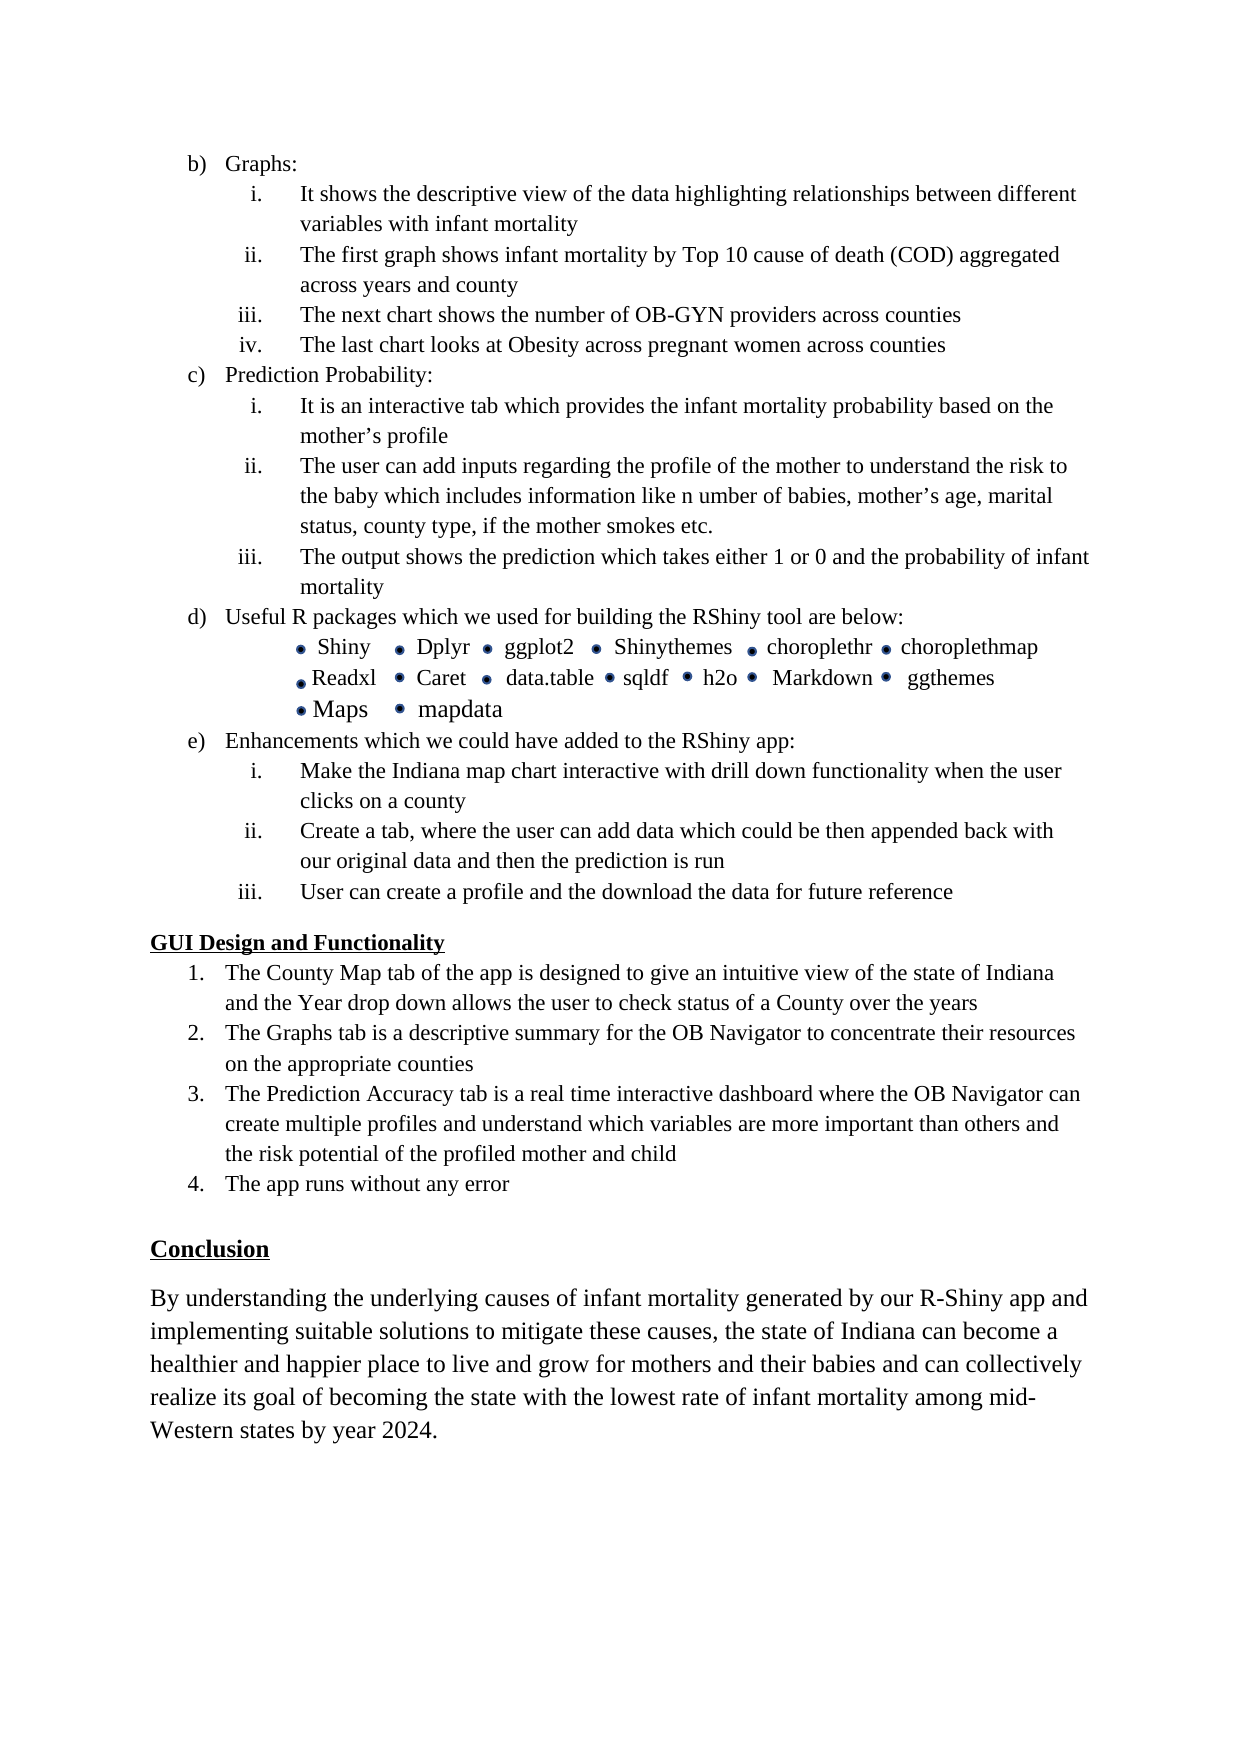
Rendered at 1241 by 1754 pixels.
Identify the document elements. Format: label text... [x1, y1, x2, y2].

list Graphs: [187, 150, 1090, 176]
list Make the Indiana map chart interactive with drill down functionality when the user clicks on a county [262, 757, 1090, 813]
list The County Map tab of the app is designed to give an intuitive view of the state of Indiana and the Year drop down allows the user to check status of a County over the years [187, 959, 1090, 1016]
list The next chart shows the number of OB-GYN providers across counties [262, 301, 1090, 327]
list The last chart looks at Obesity across pregnant women across counties [262, 331, 1090, 358]
text By understanding the underlying causes of infant mortality generated by our R-Shiny app and implementing suitable solutions to mitigate these causes, the state of Indiana can become a healthier and happier place to live and grow for mothers and their babies and can collectively realize its goal of becoming the state with the lowest rate of infant mortality among mid-Western states by year 2024. [150, 1283, 1090, 1444]
text Readxl Caret data.table sqldf h2o Markdown ggthemes [300, 663, 1090, 690]
list Create a tab, where the user can add data which could be then appended back with our original data and then the prediction is run [262, 817, 1090, 874]
text Conclusion [150, 1234, 1090, 1262]
text Shiny Dplyr ggplot2 Shinythemes choroplethr choroplethmap [300, 633, 1090, 660]
list The output shows the prediction which takes either 1 or 0 and the probability of infant mortality [262, 543, 1090, 599]
list The Prediction Accuracy tab is a real time interactive dashboard where the OB Navigator can create multiple profiles and understand which variables are more important than others and the risk potential of the profiled mother and child [187, 1080, 1090, 1167]
list It shows the descriptive view of the data highlighting relationships between different variables with infant mortality [262, 180, 1090, 237]
list The first graph shows infant mortality by Top 10 cause of death (COD) aggregated across years and county [262, 241, 1090, 297]
text Maps mapdata [300, 694, 1090, 722]
subtitle GUI Design and Functionality [150, 929, 1090, 955]
list The user can add inputs regarding the profile of the mother to understand the risk to the baby which includes information like n umber of babies, mother’s age, marital status, county type, if the mother smokes etc. [262, 452, 1090, 539]
list Enhancements which we could have added to the RShiny app: [187, 727, 1090, 753]
list User can create a profile and the download the data for future reference [262, 878, 1090, 904]
list It is an interactive tab which provides the infant mortality probability based on the mother’s profile [262, 392, 1090, 448]
list The Graphs tab is a descriptive summary for the OB Navigator to concentrate their resources on the appropriate counties [187, 1019, 1090, 1076]
list Prediction Probability: [187, 361, 1090, 388]
list The app runs without any error [187, 1171, 1090, 1197]
list Useful R packages which we used for building the RShiny tool are below: [187, 603, 1090, 629]
